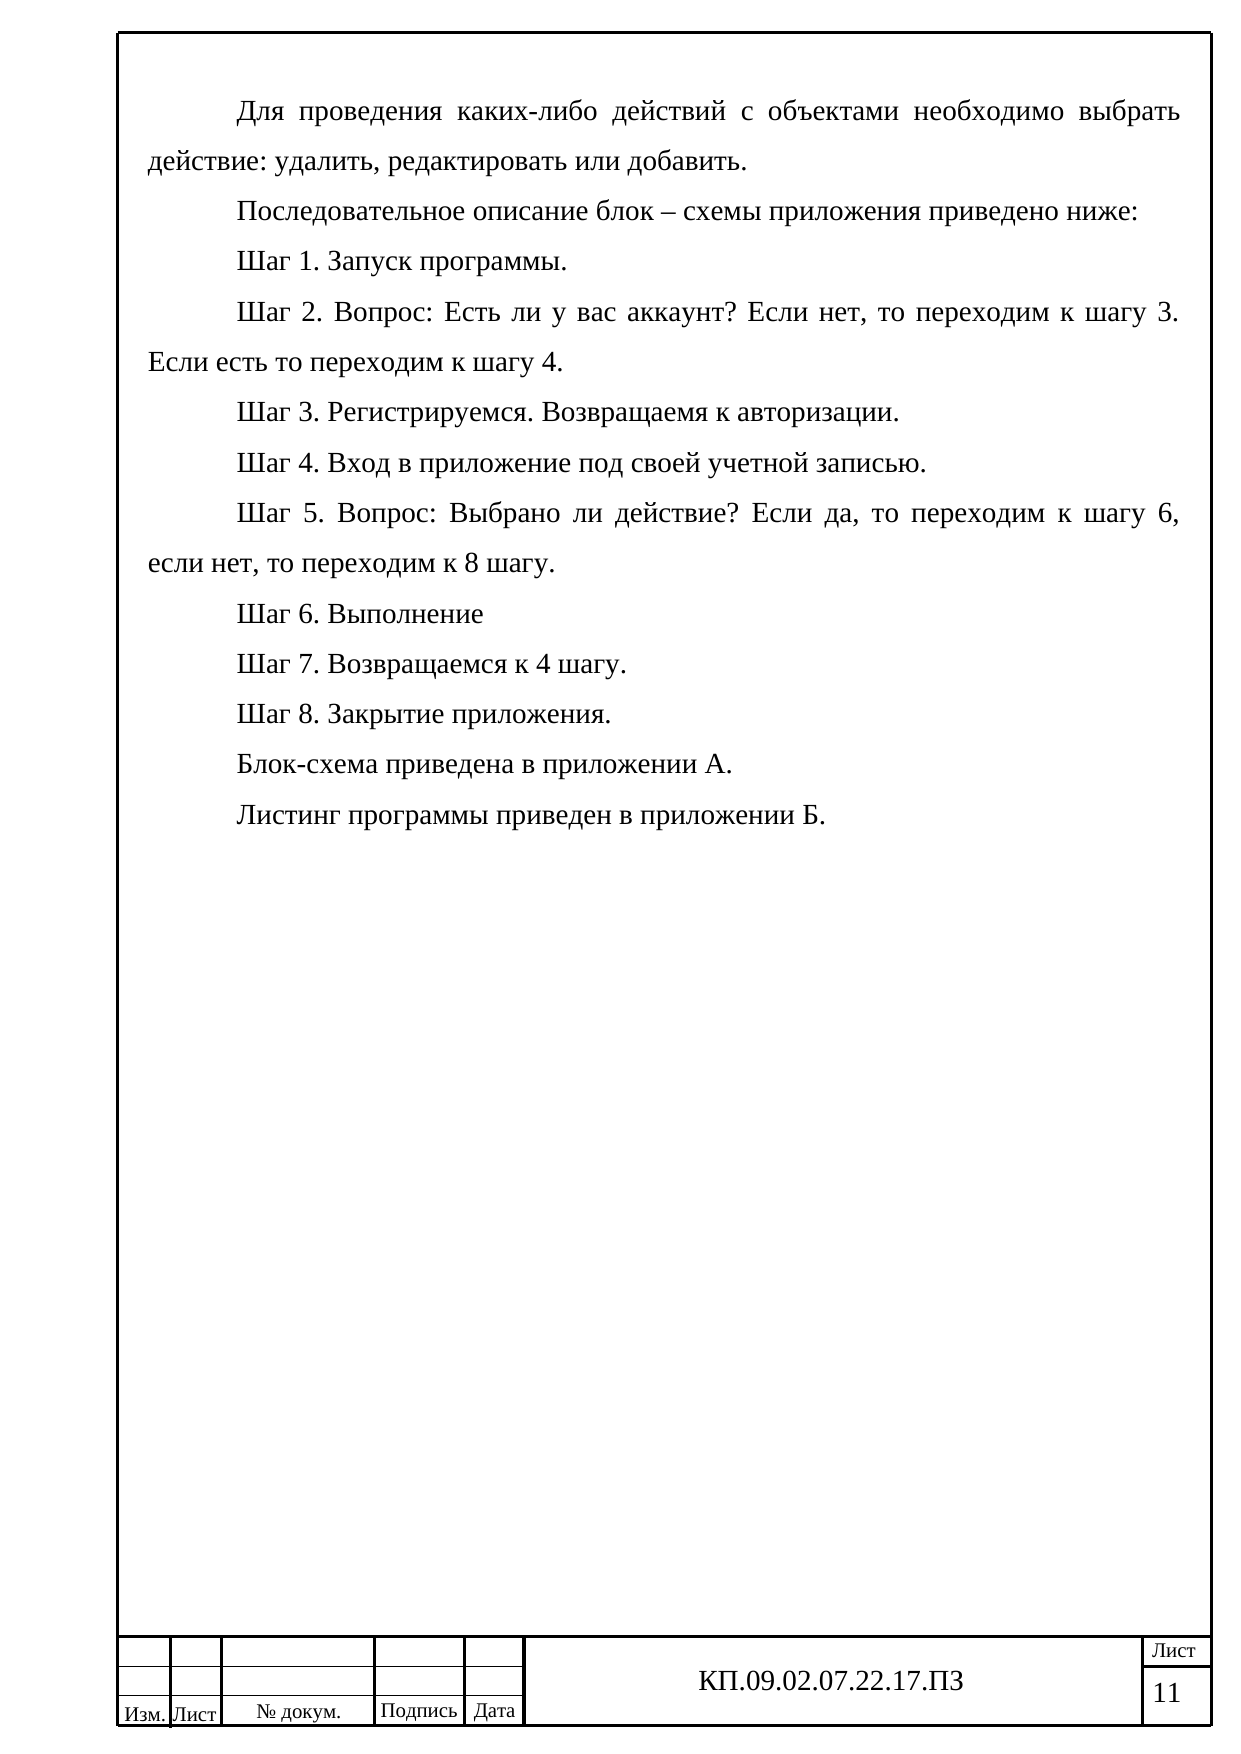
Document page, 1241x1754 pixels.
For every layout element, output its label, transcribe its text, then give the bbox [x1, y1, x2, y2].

text Шаг 8. Закрытие приложения. [148, 696, 1181, 730]
text Шаг 4. Вход в приложение под своей учетной записью. [148, 445, 1181, 478]
text Блок-схема приведена в приложении А. [148, 747, 1181, 780]
text Шаг 6. Выполнение [148, 596, 1181, 629]
text Для проведения каких-либо действий с объектами необходимо выбрать действие: удалить, редактировать или добавить. [148, 93, 1181, 176]
text Шаг 2. Вопрос: Есть ли у вас аккаунт? Если нет, то переходим к шагу 3. Если есть то переходим к шагу 4. [148, 294, 1181, 378]
text Шаг 1. Запуск программы. [148, 243, 1181, 277]
text Листинг программы приведен в приложении Б. [148, 797, 1181, 831]
text Шаг 7. Возвращаемся к 4 шагу. [148, 646, 1181, 679]
text Шаг 3. Регистрируемся. Возвращаемя к авторизации. [148, 394, 1181, 428]
text Шаг 5. Вопрос: Выбрано ли действие? Если да, то переходим к шагу 6, если нет, то переходим к 8 шагу. [148, 495, 1181, 579]
text Последовательное описание блок – схемы приложения приведено ниже: [148, 193, 1181, 227]
